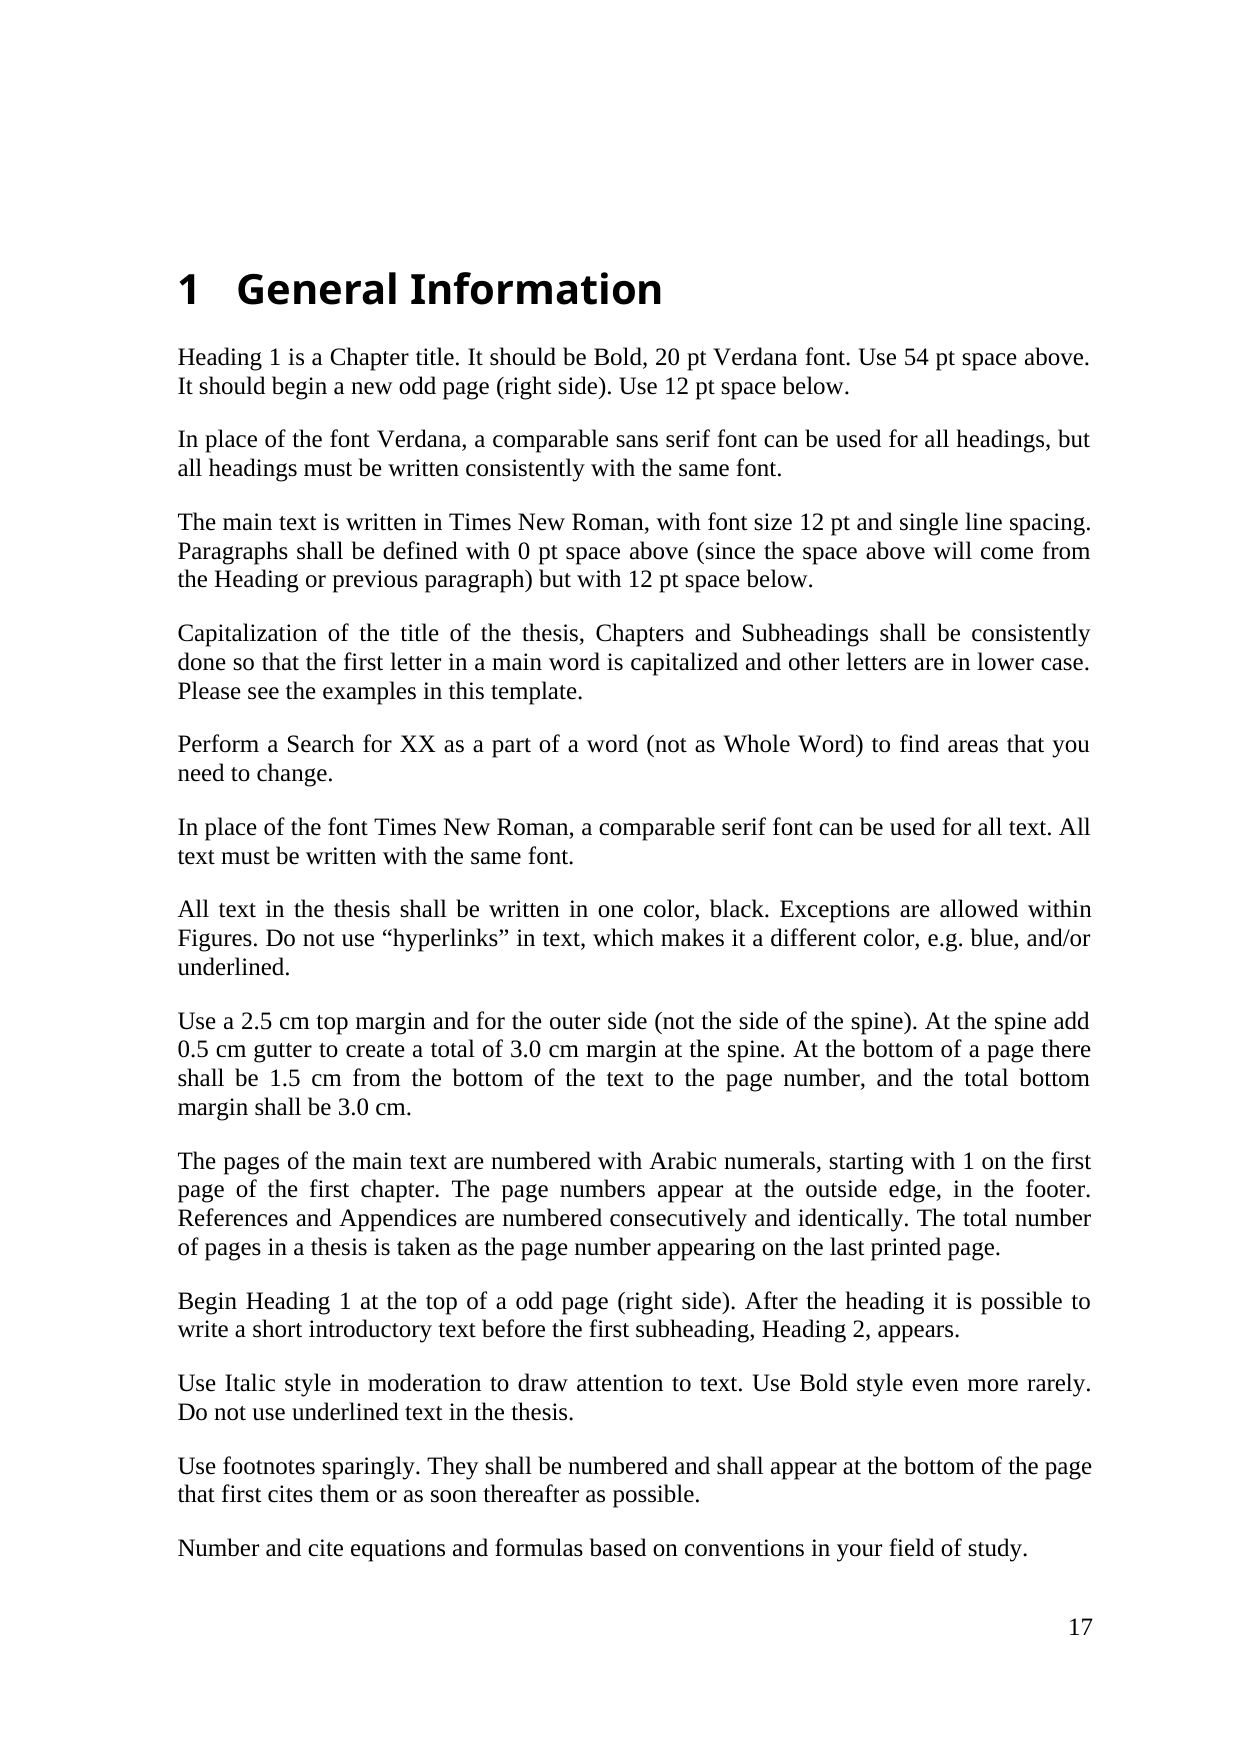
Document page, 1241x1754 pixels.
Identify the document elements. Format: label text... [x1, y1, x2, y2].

text Use Italic style in moderation to draw attention to text. Use Bold style even more rarely. Do not use underlined text in the thesis. [177, 1368, 1092, 1426]
text Number and cite equations and formulas based on conventions in your field of study. [177, 1533, 1092, 1562]
text Use a 2.5 cm top margin and for the outer side (not the side of the spine). At the spine add 0.5 cm gutter to create a total of 3.0 cm margin at the spine. At the bottom of a page there shall be 1.5 cm from the bottom of the text to the page number, and the total bottom margin shall be 3.0 cm. [177, 1006, 1092, 1121]
text All text in the thesis shall be written in one color, black. Exceptions are allowed within Figures. Do not use “hyperlinks” in text, which makes it a different color, e.g. blue, and/or underlined. [177, 894, 1092, 981]
text Perform a Search for XX as a part of a word (not as Whole Word) to find areas that you need to change. [177, 729, 1092, 787]
text Capitalization of the title of the thesis, Chapters and Subheadings shall be consistently done so that the first letter in a main word is capitalized and other letters are in lower case. Please see the examples in this template. [177, 618, 1092, 704]
text Begin Heading 1 at the top of a odd page (right side). After the heading it is possible to write a short introductory text before the first subheading, Heading 2, appears. [177, 1286, 1092, 1343]
subtitle General Information [177, 260, 1092, 317]
text The pages of the main text are numbered with Arabic numerals, starting with 1 on the first page of the first chapter. The page numbers appear at the outside edge, in the footer. References and Appendices are numbered consecutively and identically. The total number of pages in a thesis is taken as the page number appearing on the last printed page. [177, 1146, 1092, 1261]
text Use footnotes sparingly. They shall be numbered and shall appear at the bottom of the page that first cites them or as soon thereafter as possible. [177, 1451, 1092, 1508]
text In place of the font Verdana, a comparable sans serif font can be used for all headings, but all headings must be written consistently with the same font. [177, 424, 1092, 482]
text Heading 1 is a Chapter title. It should be Bold, 20 pt Verdana font. Use 54 pt space above. It should begin a new odd page (right side). Use 12 pt space below. [177, 342, 1092, 399]
text The main text is written in Times New Roman, with font size 12 pt and single line spacing. Paragraphs shall be defined with 0 pt space above (since the space above will come from the Heading or previous paragraph) but with 12 pt space below. [177, 507, 1092, 593]
text In place of the font Times New Roman, a comparable serif font can be used for all text. All text must be written with the same font. [177, 812, 1092, 869]
